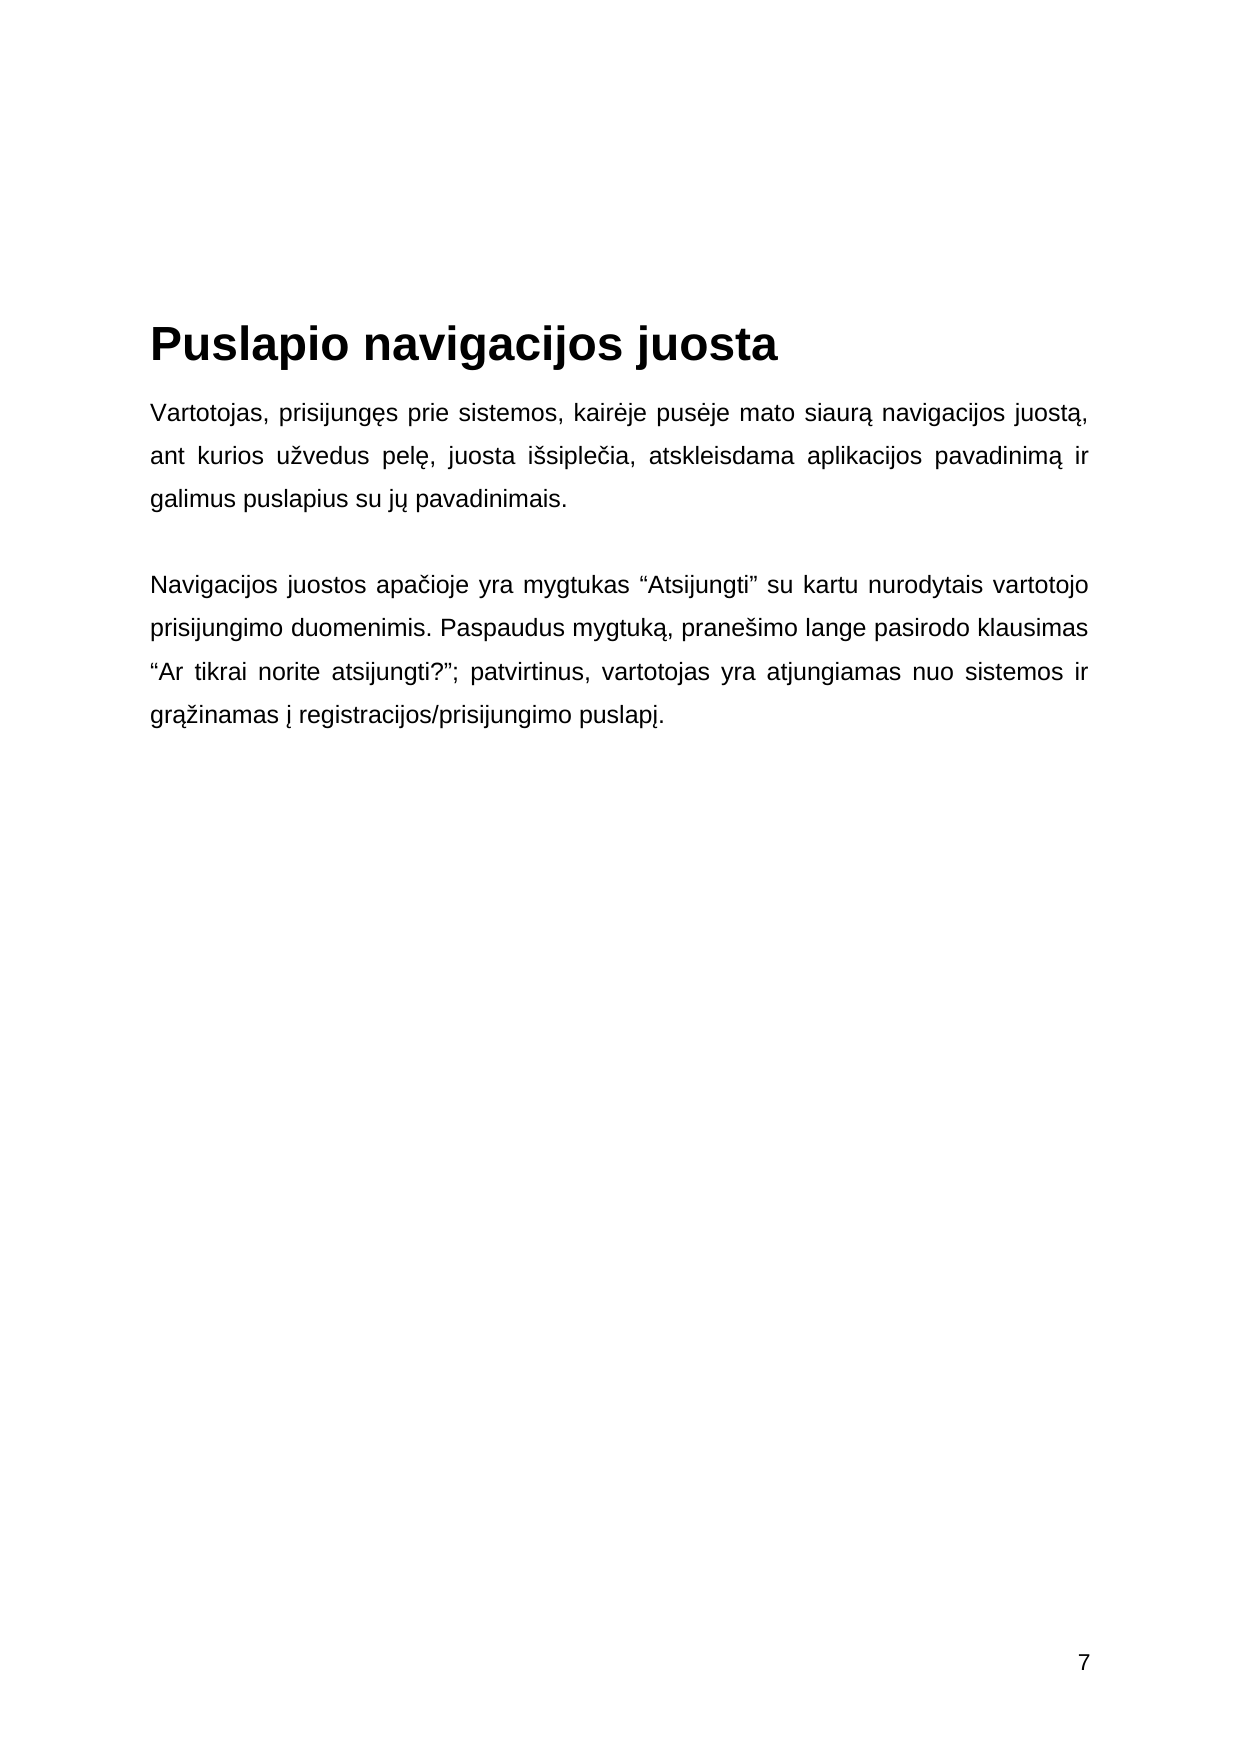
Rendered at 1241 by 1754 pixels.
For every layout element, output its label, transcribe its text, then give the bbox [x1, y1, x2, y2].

text Vartotojas, prisijungęs prie sistemos, kairėje pusėje mato siaurą navigacijos juostą, ant kurios užvedus pelę, juosta išsiplečia, atskleisdama aplikacijos pavadinimą ir galimus puslapius su jų pavadinimais. [150, 398, 1090, 513]
text Puslapio navigacijos juosta [150, 315, 1090, 370]
text Navigacijos juostos apačioje yra mygtukas “Atsijungti” su kartu nurodytais vartotojo prisijungimo duomenimis. Paspaudus mygtuką, pranešimo lange pasirodo klausimas “Ar tikrai norite atsijungti?”; patvirtinus, vartotojas yra atjungiamas nuo sistemos ir grąžinamas į registracijos/prisijungimo puslapį. [150, 570, 1090, 728]
